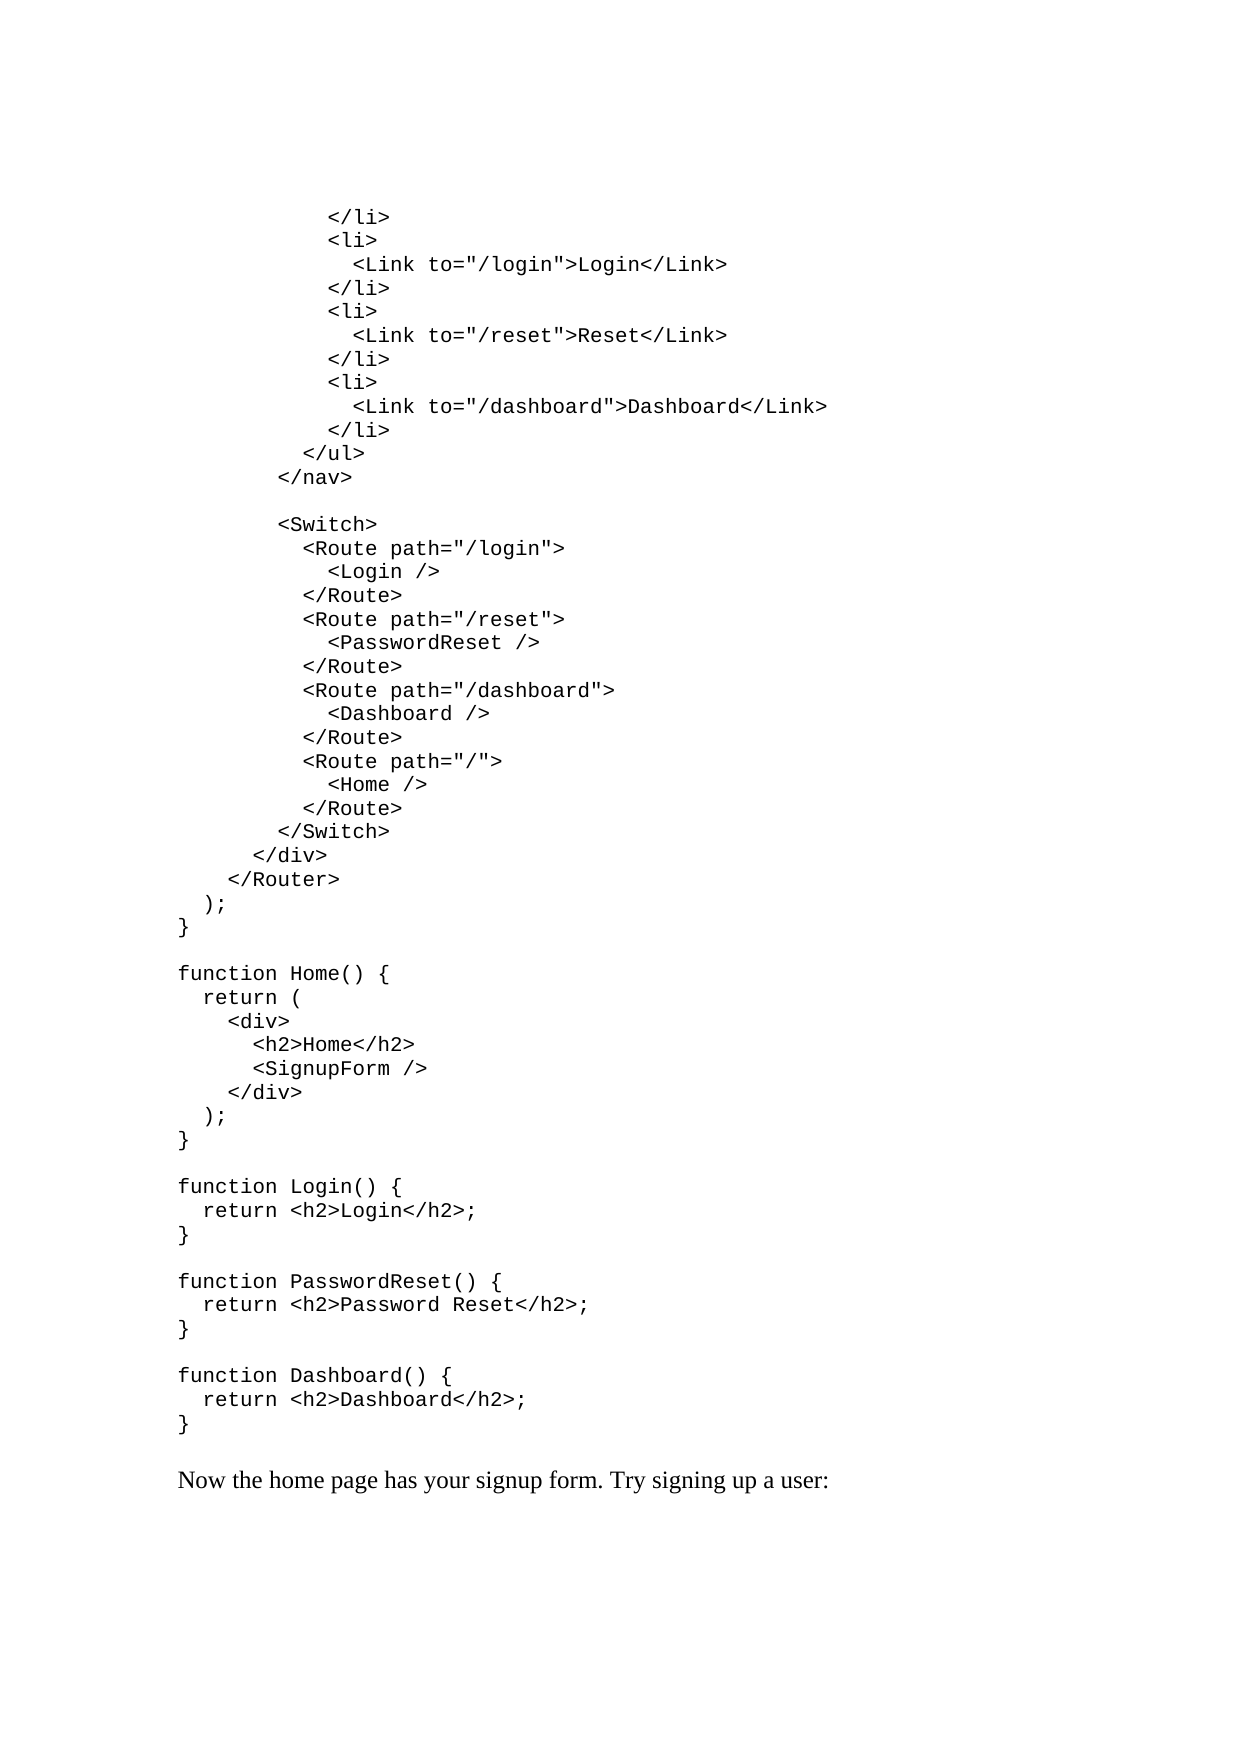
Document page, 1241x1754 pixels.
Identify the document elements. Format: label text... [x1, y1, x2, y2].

text <Route path="/"> [177, 751, 1063, 774]
text </li> [177, 278, 1063, 301]
text function Home() { [177, 963, 1063, 987]
text </Switch> [177, 822, 1063, 845]
text <Login /> [177, 561, 1063, 585]
text <Home /> [177, 774, 1063, 798]
text <h2>Home</h2> [177, 1034, 1063, 1058]
text </Route> [177, 727, 1063, 751]
text function Login() { [177, 1176, 1063, 1200]
text </li> [177, 419, 1063, 443]
text } [177, 1318, 1063, 1342]
text return <h2>Password Reset</h2>; [177, 1294, 1063, 1318]
text <Link to="/login">Login</Link> [177, 254, 1063, 278]
text </nav> [177, 467, 1063, 491]
text function PasswordReset() { [177, 1271, 1063, 1294]
text <Link to="/dashboard">Dashboard</Link> [177, 396, 1063, 419]
text <Link to="/reset">Reset</Link> [177, 325, 1063, 349]
text function Dashboard() { [177, 1365, 1063, 1389]
text </Route> [177, 656, 1063, 680]
text <Switch> [177, 514, 1063, 538]
text ); [177, 1105, 1063, 1129]
text <Route path="/dashboard"> [177, 680, 1063, 703]
text <div> [177, 1011, 1063, 1034]
text </li> [177, 349, 1063, 372]
text } [177, 1129, 1063, 1153]
text return <h2>Login</h2>; [177, 1200, 1063, 1223]
text <li> [177, 230, 1063, 254]
text <PasswordReset /> [177, 632, 1063, 656]
text <Dashboard /> [177, 703, 1063, 727]
text <li> [177, 301, 1063, 325]
text <Route path="/login"> [177, 538, 1063, 561]
text Now the home page has your signup form. Try signing up a user: [177, 1466, 1063, 1494]
text </div> [177, 845, 1063, 869]
text </ul> [177, 443, 1063, 467]
text <Route path="/reset"> [177, 609, 1063, 632]
text return <h2>Dashboard</h2>; [177, 1389, 1063, 1413]
text </Route> [177, 585, 1063, 609]
text ); [177, 892, 1063, 916]
text <li> [177, 372, 1063, 396]
text } [177, 916, 1063, 940]
text } [177, 1413, 1063, 1436]
text </div> [177, 1082, 1063, 1105]
text } [177, 1223, 1063, 1247]
text </Route> [177, 798, 1063, 822]
text return ( [177, 987, 1063, 1011]
text </li> [177, 207, 1063, 230]
text <SignupForm /> [177, 1058, 1063, 1082]
text </Router> [177, 869, 1063, 892]
